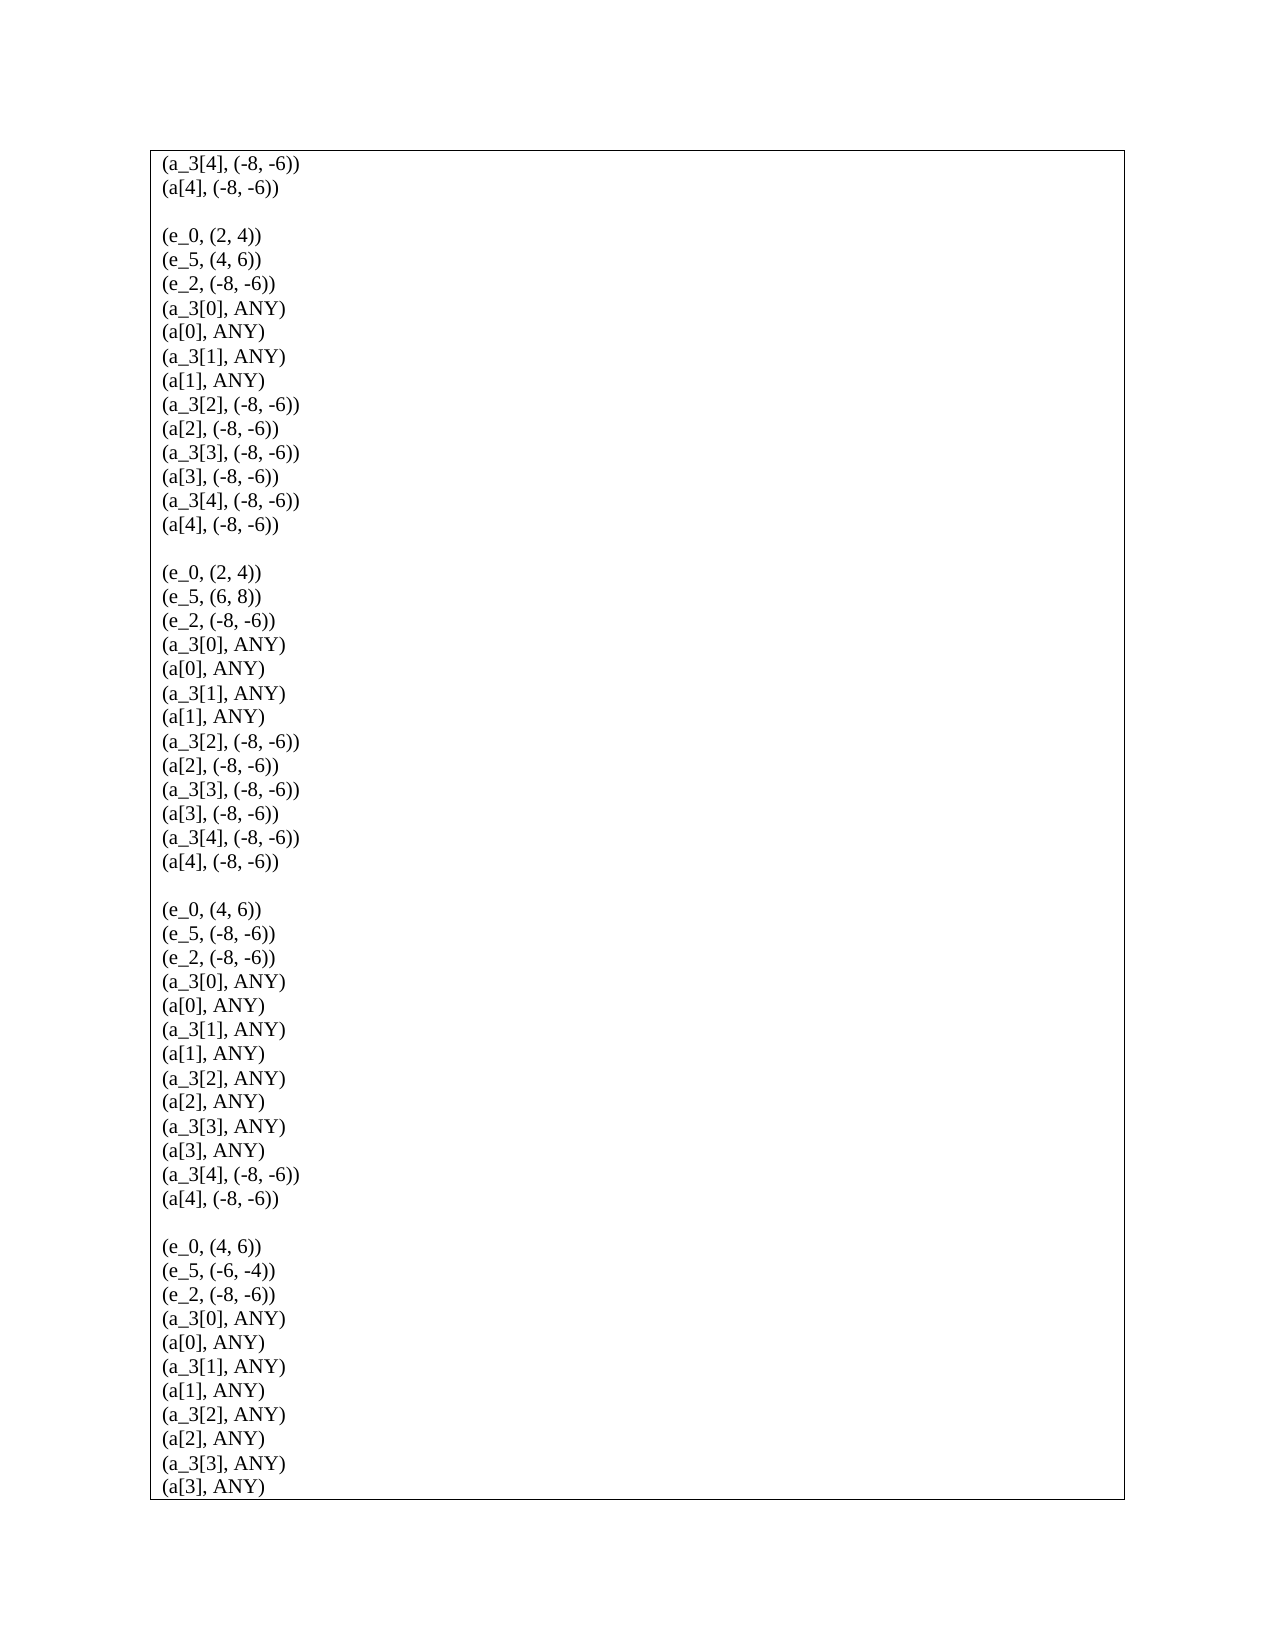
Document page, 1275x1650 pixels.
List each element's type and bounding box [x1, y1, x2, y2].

table_cell [151, 151, 1124, 1498]
